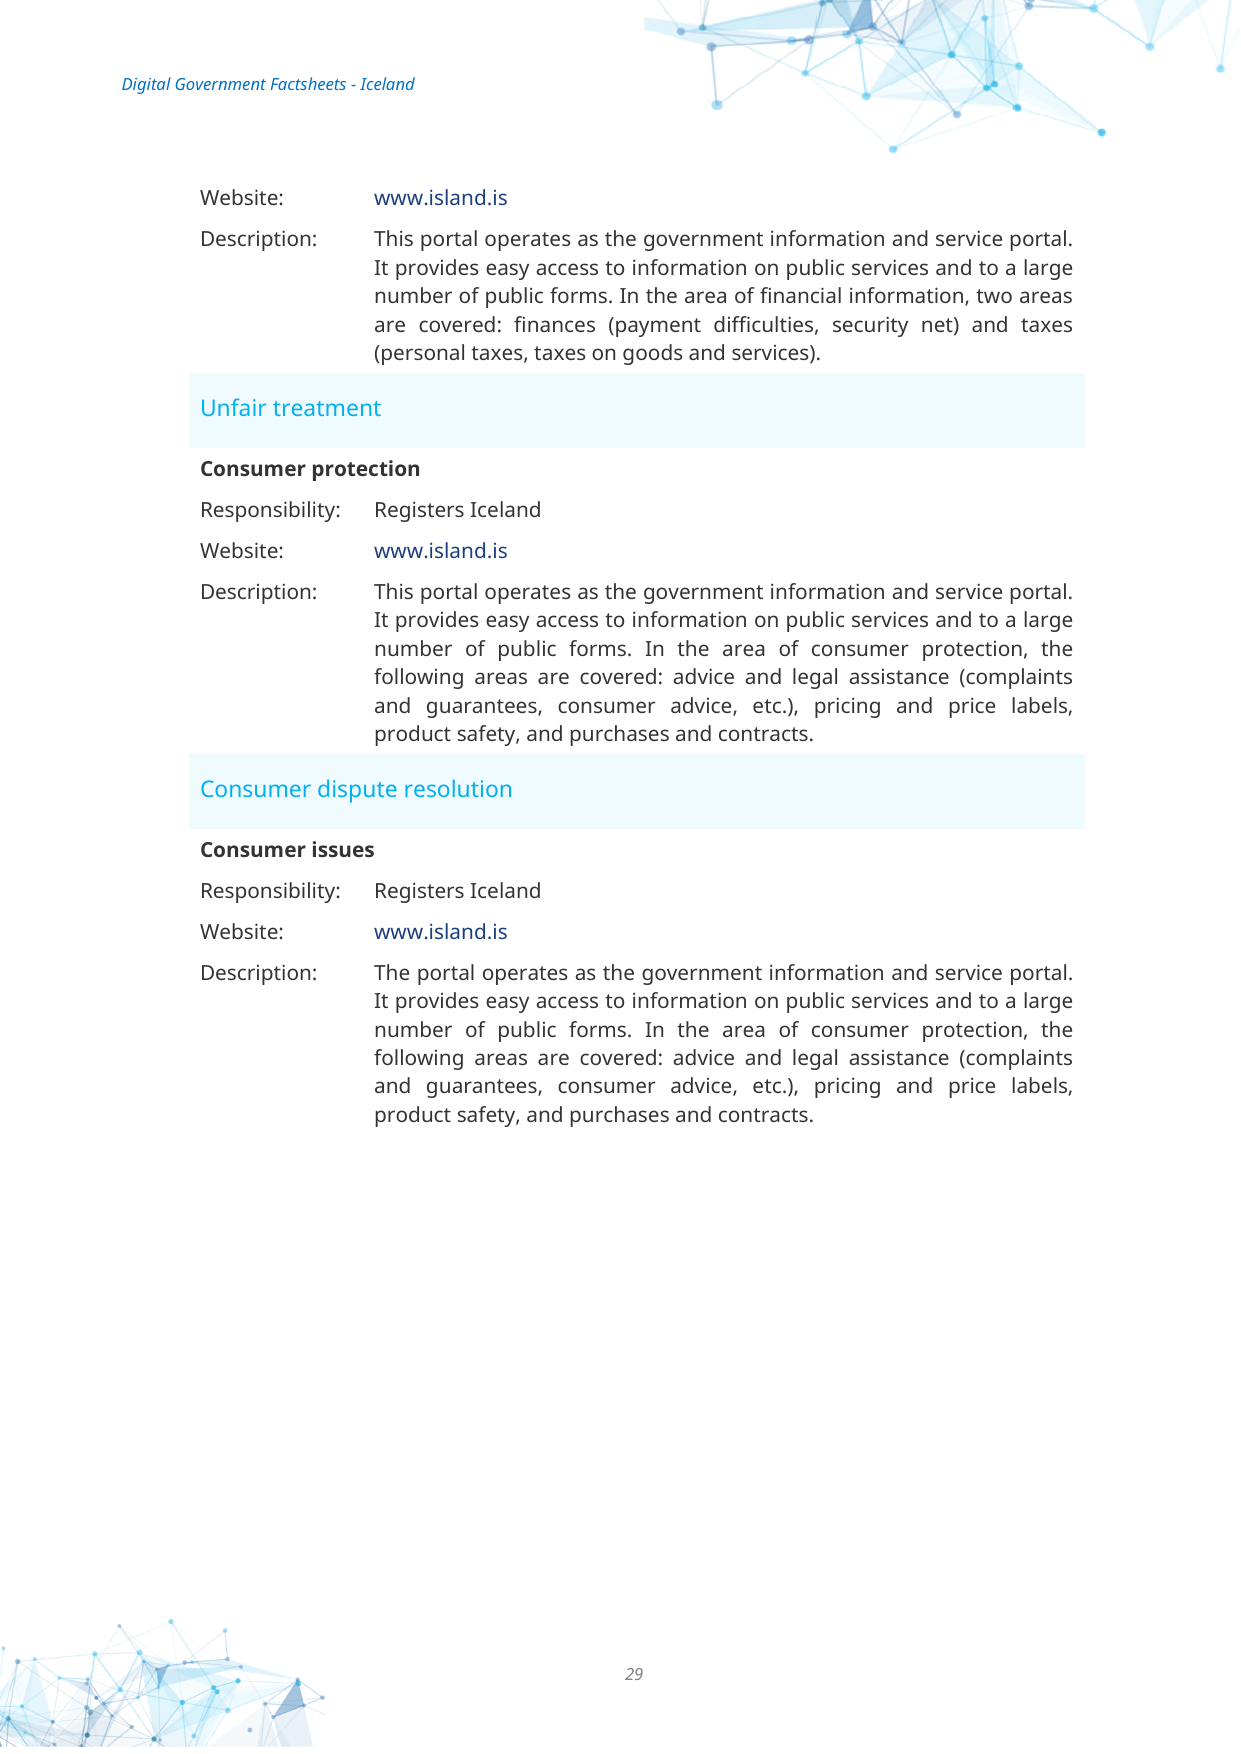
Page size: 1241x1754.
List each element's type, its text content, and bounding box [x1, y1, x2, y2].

table_cell Description: [189, 952, 363, 1135]
table_cell Description: [189, 218, 363, 373]
table_cell Consumer dispute resolution [189, 754, 1085, 829]
table_cell Registers Iceland [363, 870, 1085, 911]
picture [0, 1592, 350, 1748]
table_cell The portal operates as the government information and service portal. It provides easy access to information on public services and to a large number of public forms. In the area of consumer protection, the following areas are covered: advice and legal assistance (complaints and guarantees, consumer advice, etc.), pricing and price labels, product safety, and purchases and contracts. [363, 952, 1085, 1135]
table_cell Website: [189, 530, 363, 571]
table_cell Website: [189, 177, 363, 218]
table_cell Consumer protection [189, 448, 1085, 489]
table_cell Description: [189, 571, 363, 754]
table_cell Responsibility: [189, 489, 363, 530]
table_cell Consumer issues [189, 829, 1085, 870]
table_cell This portal operates as the government information and service portal. It provides easy access to information on public services and to a large number of public forms. In the area of consumer protection, the following areas are covered: advice and legal assistance (complaints and guarantees, consumer advice, etc.), pricing and price labels, product safety, and purchases and contracts. [363, 571, 1085, 754]
table_cell Website: [189, 911, 363, 952]
table_cell Unfair treatment [189, 373, 1085, 448]
table_cell This portal operates as the government information and service portal. It provides easy access to information on public services and to a large number of public forms. In the area of financial information, two areas are covered: finances (payment difficulties, security net) and taxes (personal taxes, taxes on goods and services). [363, 218, 1085, 373]
table_cell www.island.is [363, 177, 1085, 218]
table_cell Registers Iceland [363, 489, 1085, 530]
table_cell Responsibility: [189, 870, 363, 911]
table_cell www.island.is [363, 530, 1085, 571]
table_cell www.island.is [363, 911, 1085, 952]
